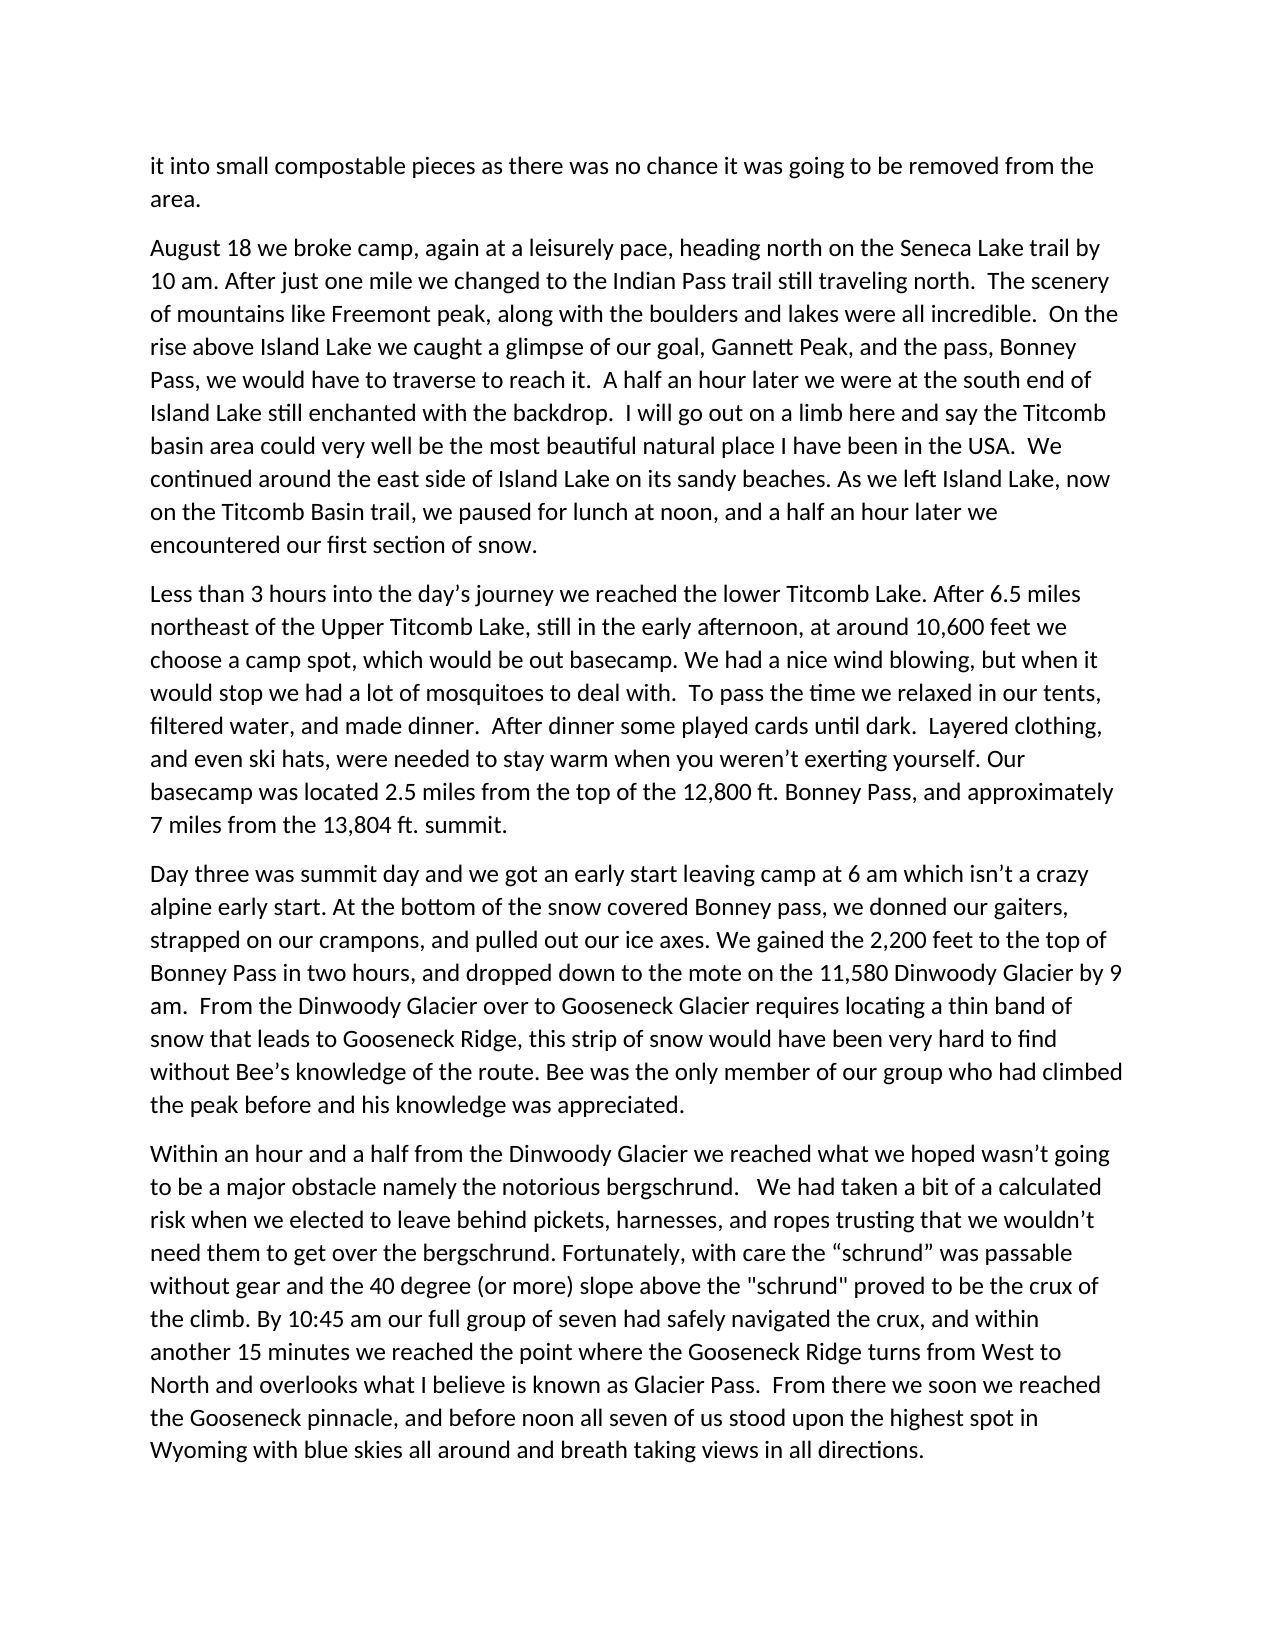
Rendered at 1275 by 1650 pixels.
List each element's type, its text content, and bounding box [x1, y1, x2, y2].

text Less than 3 hours into the day’s journey we reached the lower Titcomb Lake. After 6.5 miles northeast of the Upper Titcomb Lake, still in the early afternoon, at around 10,600 feet we choose a camp spot, which would be out basecamp. We had a nice wind blowing, but when it would stop we had a lot of mosquitoes to deal with. To pass the time we relaxed in our tents, filtered water, and made dinner. After dinner some played cards until dark. Layered clothing, and even ski hats, were needed to stay warm when you weren’t exerting yourself. Our basecamp was located 2.5 miles from the top of the 12,800 ft. Bonney Pass, and approximately 7 miles from the 13,804 ft. summit. [150, 578, 1125, 839]
text Day three was summit day and we got an early start leaving camp at 6 am which isn’t a crazy alpine early start. At the bottom of the snow covered Bonney pass, we donned our gaiters, strapped on our crampons, and pulled out our ice axes. We gained the 2,200 feet to the top of Bonney Pass in two hours, and dropped down to the mote on the 11,580 Dinwoody Glacier by 9 am. From the Dinwoody Glacier over to Gooseneck Glacier requires locating a thin band of snow that leads to Gooseneck Ridge, this strip of snow would have been very hard to find without Bee’s knowledge of the route. Bee was the only member of our group who had climbed the peak before and his knowledge was appreciated. [150, 858, 1125, 1119]
text August 18 we broke camp, again at a leisurely pace, heading north on the Seneca Lake trail by 10 am. After just one mile we changed to the Indian Pass trail still traveling north. The scenery of mountains like Freemont peak, along with the boulders and lakes were all incredible. On the rise above Island Lake we caught a glimpse of our goal, Gannett Peak, and the pass, Bonney Pass, we would have to traverse to reach it. A half an hour later we were at the south end of Island Lake still enchanted with the backdrop. I will go out on a limb here and say the Titcomb basin area could very well be the most beautiful natural place I have been in the USA. We continued around the east side of Island Lake on its sandy beaches. As we left Island Lake, now on the Titcomb Basin trail, we paused for lunch at noon, and a half an hour later we encountered our first section of snow. [150, 232, 1125, 559]
text Within an hour and a half from the Dinwoody Glacier we reached what we hoped wasn’t going to be a major obstacle namely the notorious bergschrund. We had taken a bit of a calculated risk when we elected to leave behind pickets, harnesses, and ropes trusting that we wouldn’t need them to get over the bergschrund. Fortunately, with care the “schrund” was passable without gear and the 40 degree (or more) slope above the "schrund" proved to be the crux of the climb. By 10:45 am our full group of seven had safely navigated the crux, and within another 15 minutes we reached the point where the Gooseneck Ridge turns from West to North and overlooks what I believe is known as Glacier Pass. From there we soon we reached the Gooseneck pinnacle, and before noon all seven of us stood upon the highest spot in Wyoming with blue skies all around and breath taking views in all directions. [150, 1138, 1125, 1465]
